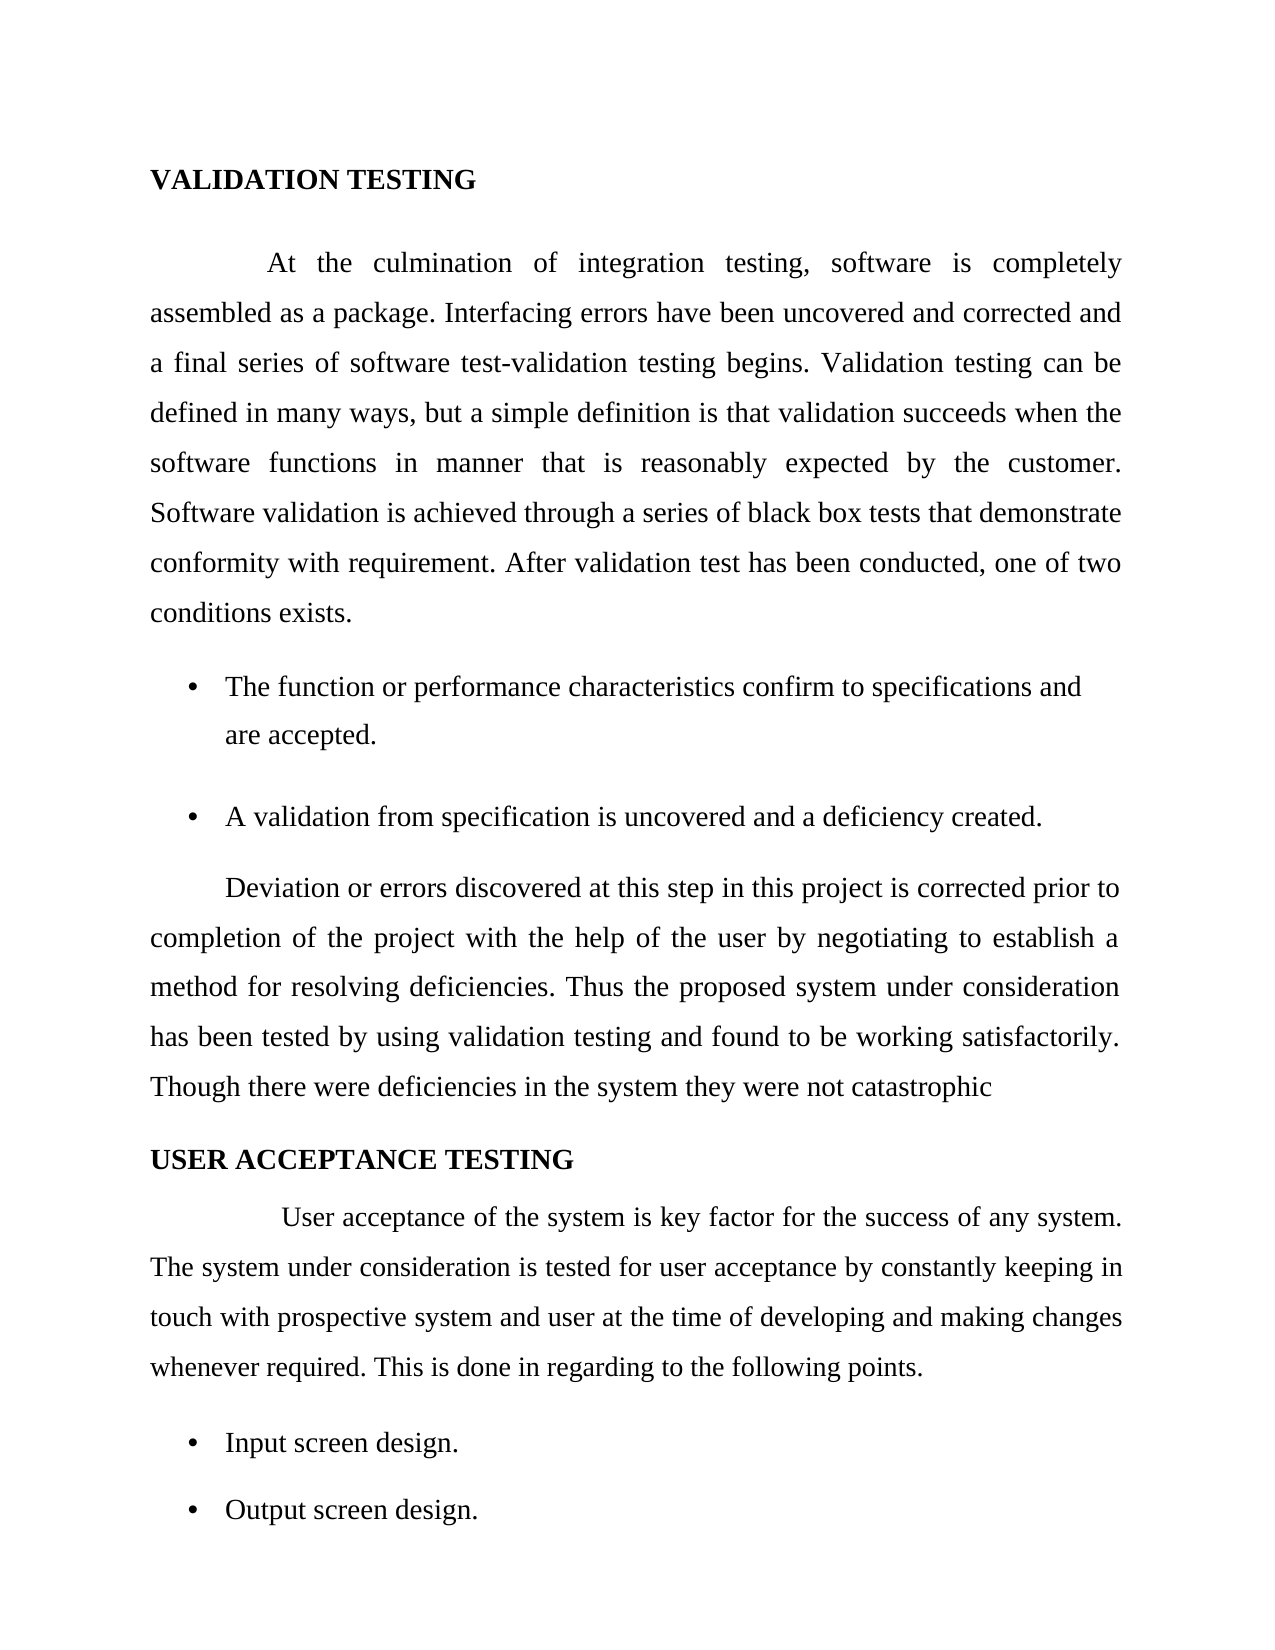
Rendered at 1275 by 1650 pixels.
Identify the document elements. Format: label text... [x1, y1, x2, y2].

text Deviation or errors discovered at this step in this project is corrected prior to completion of the project with the help of the user by negotiating to establish a method for resolving deficiencies. Thus the proposed system under consideration has been tested by using validation testing and found to be working satisfactorily. Though there were deficiencies in the system they were not catastrophic [150, 870, 1121, 1102]
text USER ACCEPTANCE TESTING [150, 1142, 1125, 1176]
list Input screen design. [188, 1425, 1125, 1458]
text At the culmination of integration testing, software is completely assembled as a package. Interfacing errors have been uncovered and corrected and a final series of software test-validation testing begins. Validation testing can be defined in many ways, but a simple definition is that validation succeeds when the software functions in manner that is reasonably expected by the customer. Software validation is achieved through a series of black box tests that demonstrate conformity with requirement. After validation test has been conducted, one of two conditions exists. [150, 245, 1123, 628]
list A validation from specification is uncovered and a deficiency created. [188, 799, 1125, 833]
list Output screen design. [188, 1492, 1125, 1526]
list The function or performance characteristics confirm to specifications and are accepted. [188, 669, 1121, 751]
text VALIDATION TESTING [150, 162, 1125, 196]
text User acceptance of the system is key factor for the success of any system. The system under consideration is tested for user acceptance by constantly keeping in touch with prospective system and user at the time of developing and making changes whenever required. This is done in regarding to the following points. [150, 1200, 1125, 1383]
